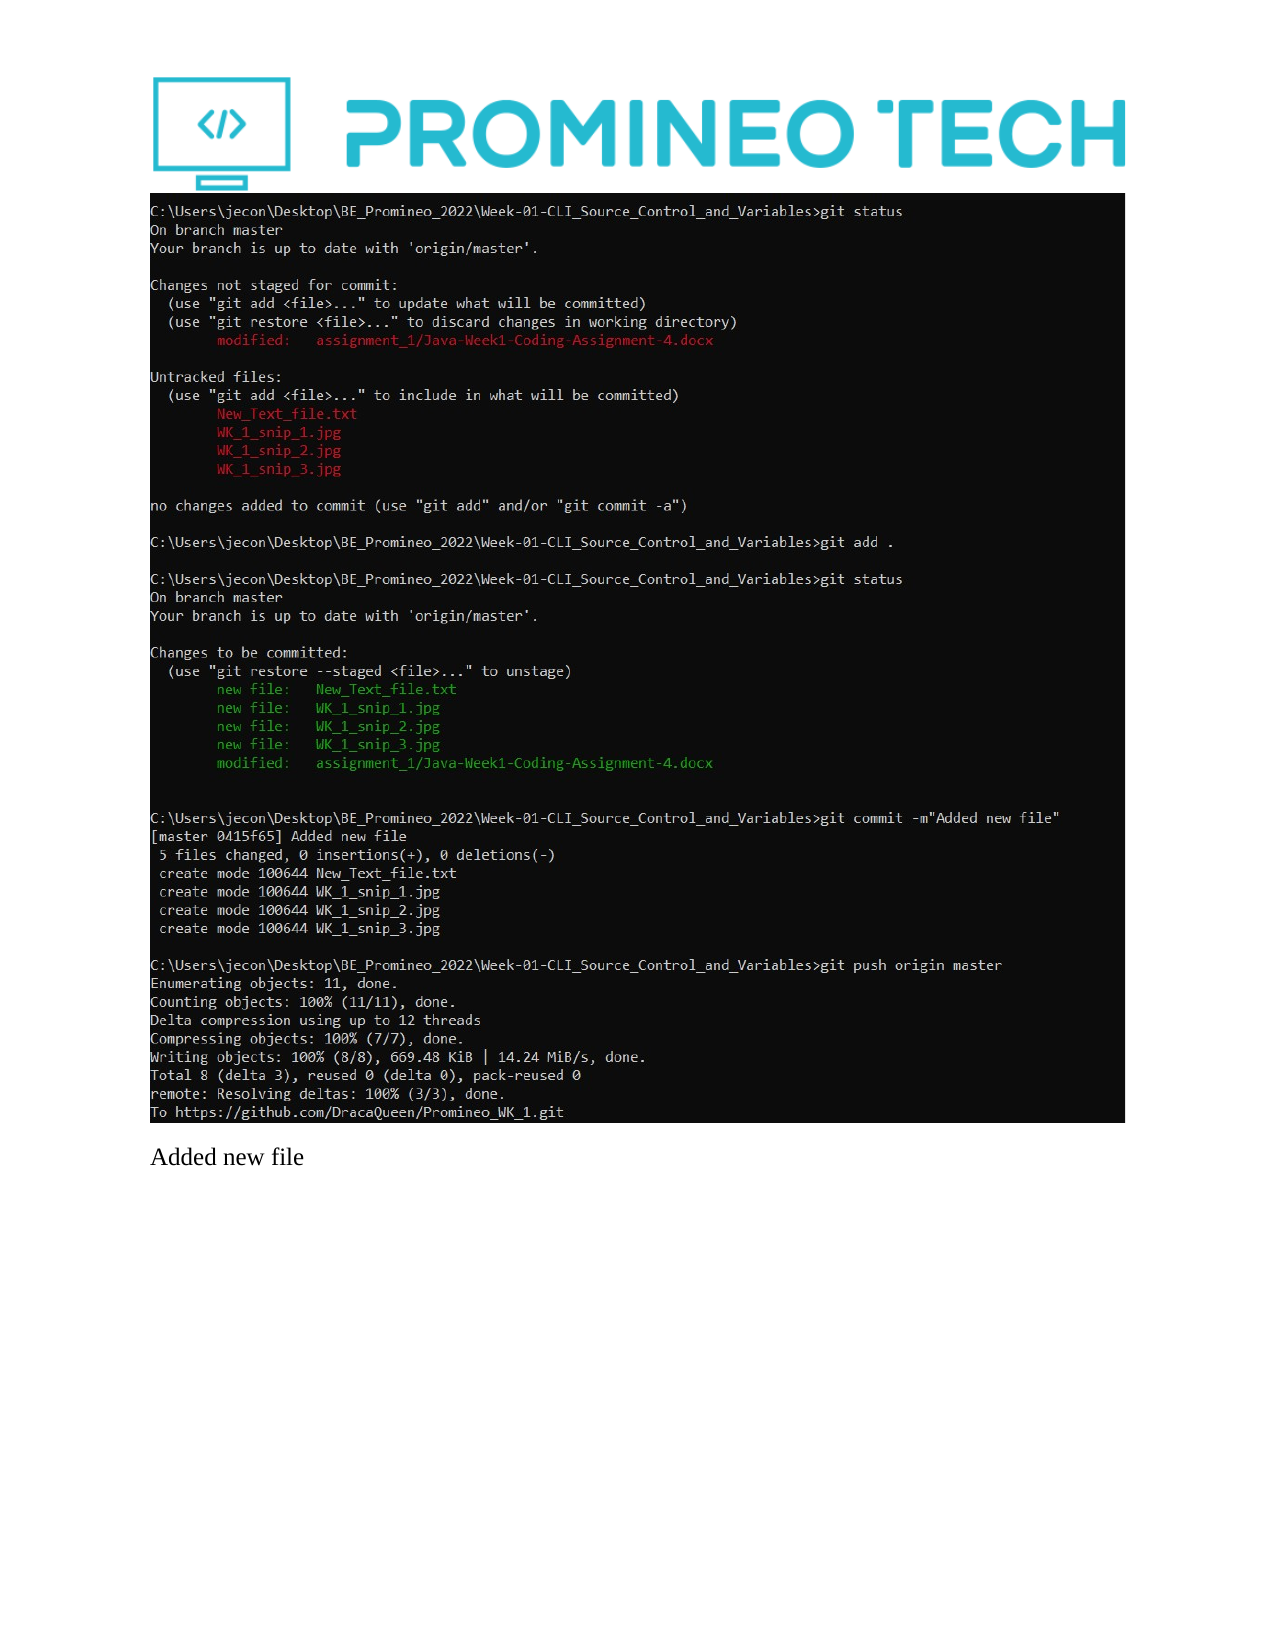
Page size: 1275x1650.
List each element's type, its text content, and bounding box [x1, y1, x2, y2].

picture [150, 75, 1125, 1123]
text Added new file [150, 1142, 1125, 1171]
